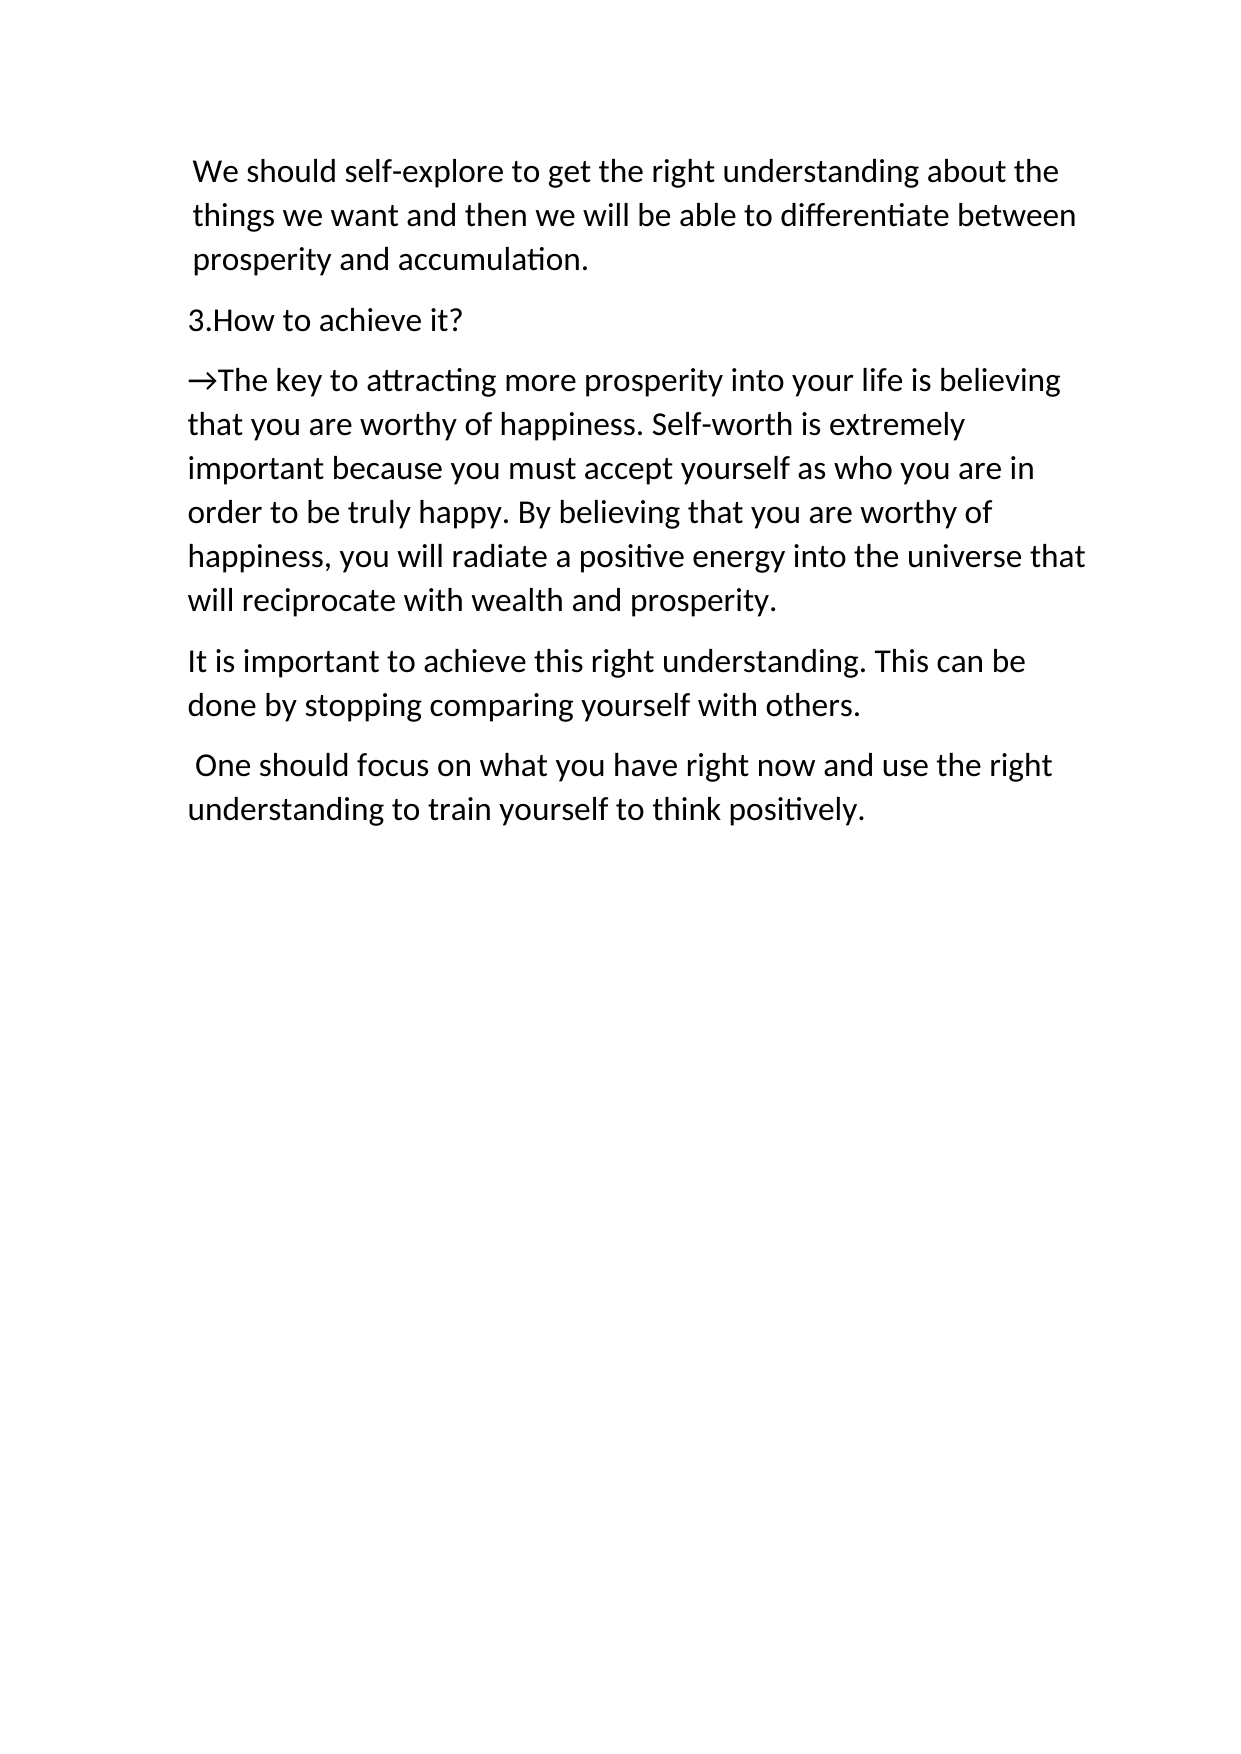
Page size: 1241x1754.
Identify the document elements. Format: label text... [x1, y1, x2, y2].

text →The key to attracting more prosperity into your life is believing that you are worthy of happiness. Self-worth is extremely important because you must accept yourself as who you are in order to be truly happy. By believing that you are worthy of happiness, you will radiate a positive energy into the universe that will reciprocate with wealth and prosperity. [187, 359, 1090, 620]
text 3.How to achieve it? [150, 298, 1090, 339]
text It is important to achieve this right understanding. This can be done by stopping comparing yourself with others. [187, 639, 1090, 724]
text One should focus on what you have right now and use the right understanding to train yourself to think positively. [187, 744, 1090, 829]
list We should self-explore to get the right understanding about the things we want and then we will be able to differentiate between prosperity and accumulation. [192, 150, 1090, 279]
